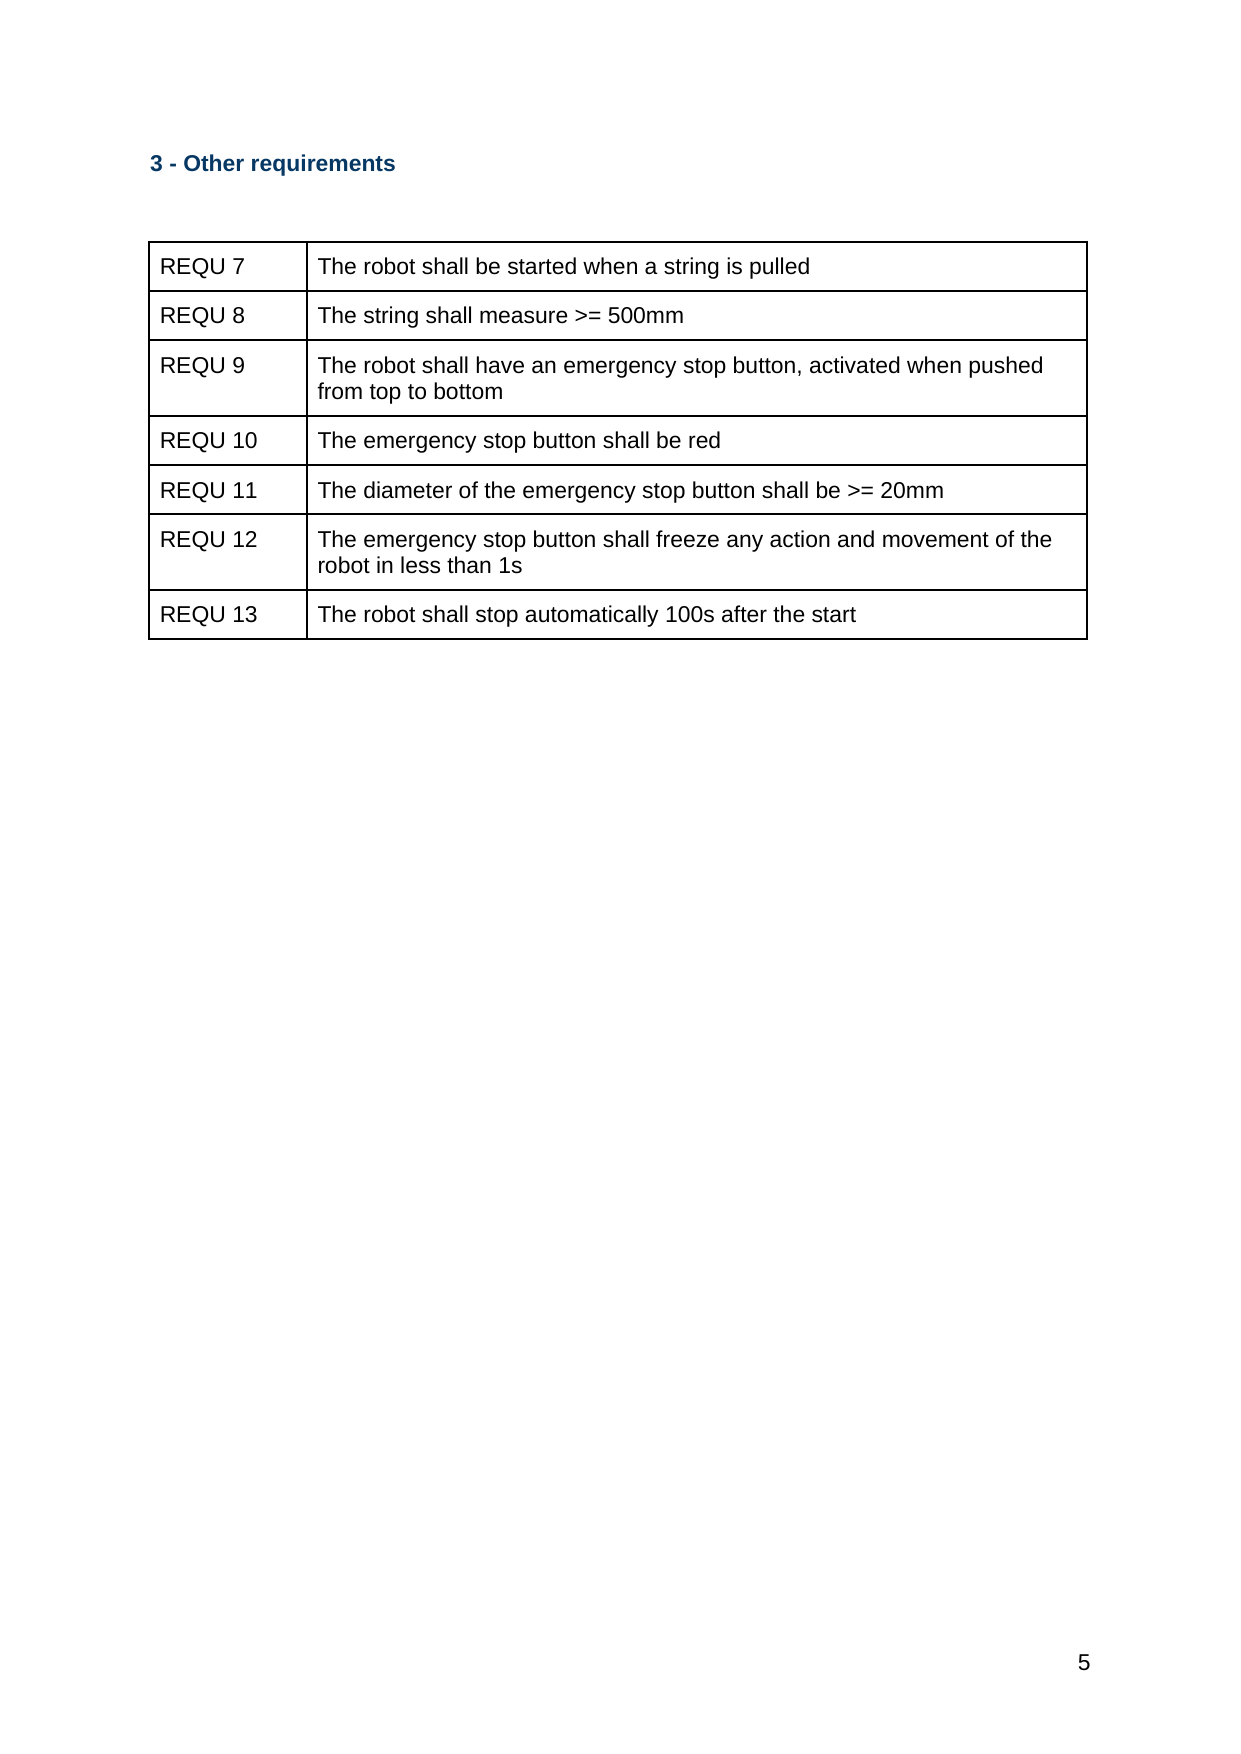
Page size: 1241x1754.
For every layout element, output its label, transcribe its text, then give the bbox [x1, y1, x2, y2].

table_cell REQU 11 [150, 466, 306, 513]
table_cell The diameter of the emergency stop button shall be >= 20mm [308, 466, 1086, 513]
table_cell REQU 8 [150, 292, 306, 339]
table_cell REQU 13 [150, 591, 306, 638]
table_header REQU 7 [150, 243, 306, 290]
table_cell The emergency stop button shall be red [308, 417, 1086, 464]
text 3 - Other requirements [150, 150, 1090, 176]
table_cell The string shall measure >= 500mm [308, 292, 1086, 339]
table_cell The emergency stop button shall freeze any action and movement of the robot in less than 1s [308, 515, 1086, 589]
table_header The robot shall be started when a string is pulled [308, 243, 1086, 290]
table_cell The robot shall stop automatically 100s after the start [308, 591, 1086, 638]
table_cell REQU 9 [150, 341, 306, 415]
table_cell REQU 10 [150, 417, 306, 464]
table_cell The robot shall have an emergency stop button, activated when pushed from top to bottom [308, 341, 1086, 415]
table_cell REQU 12 [150, 515, 306, 589]
